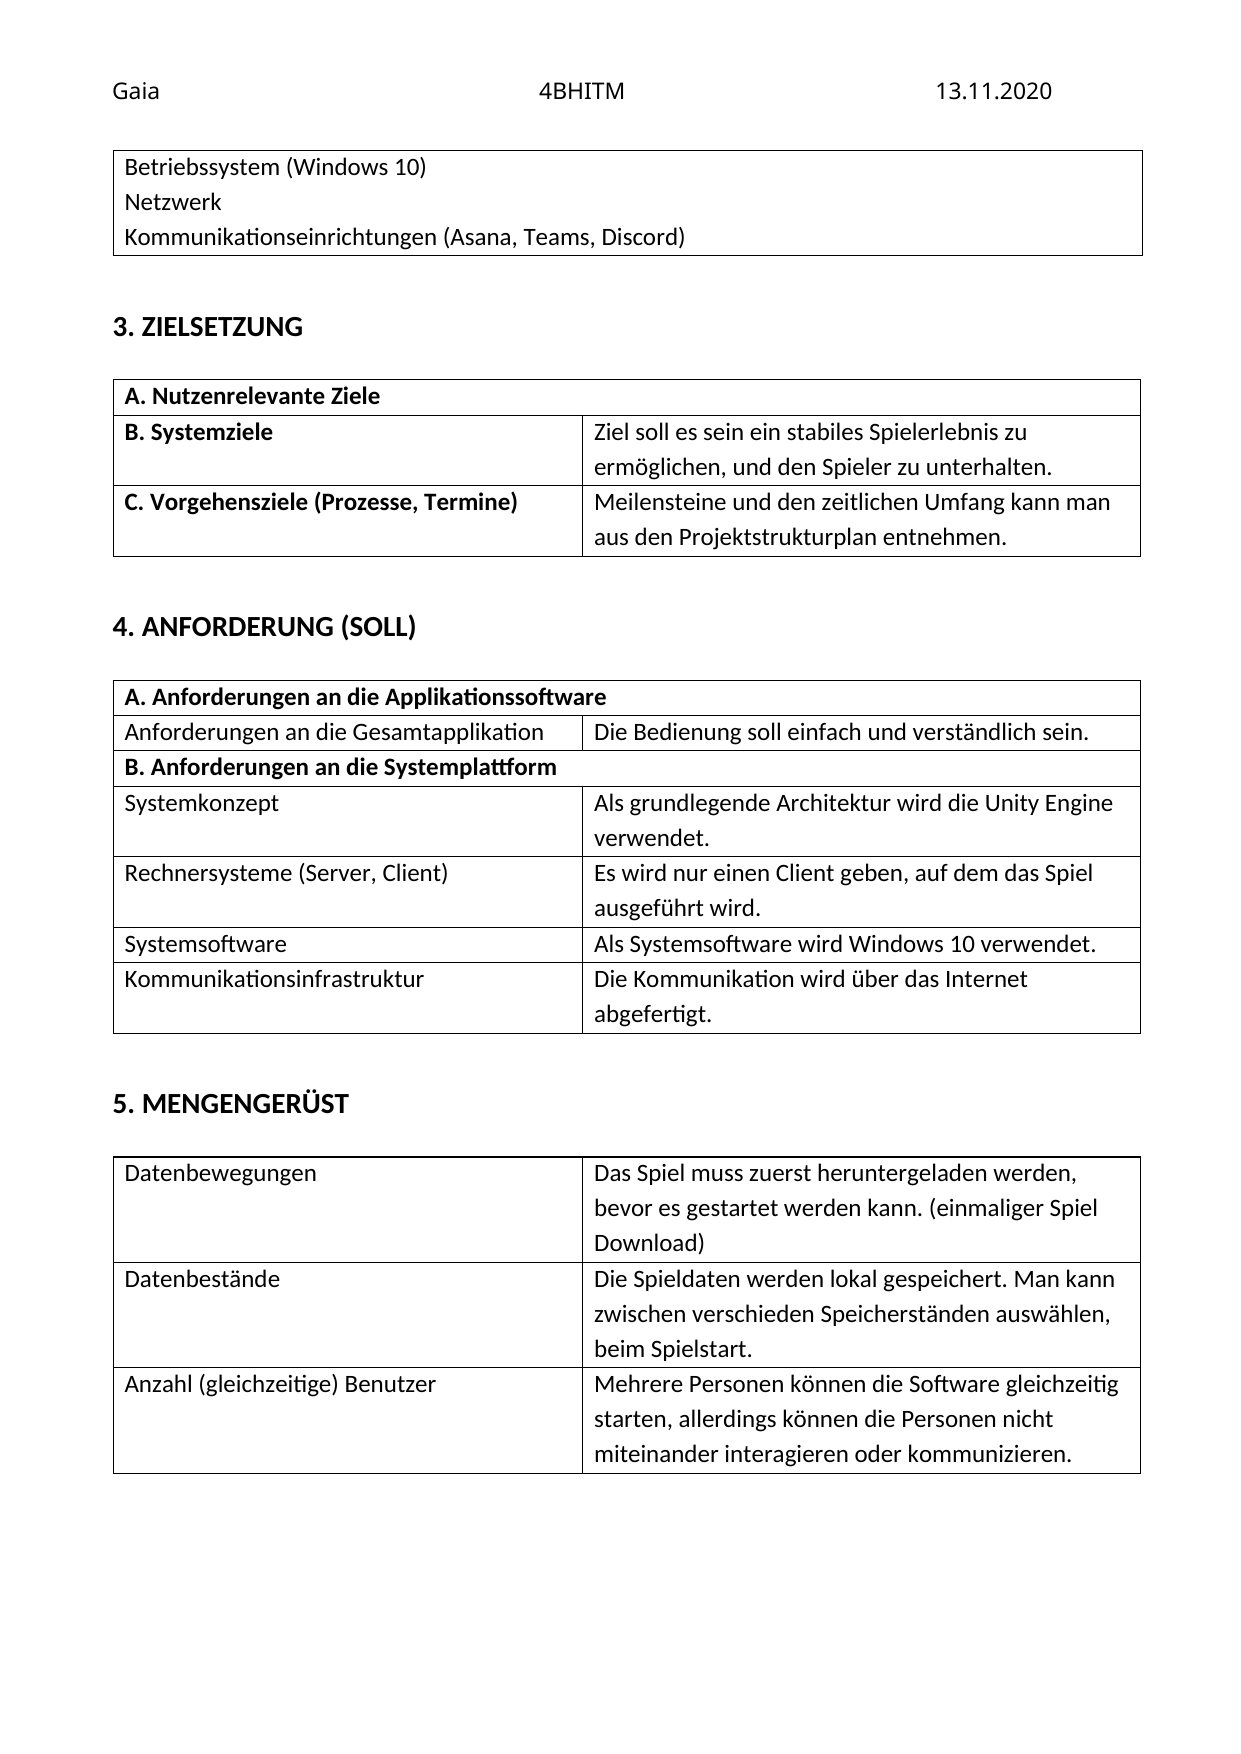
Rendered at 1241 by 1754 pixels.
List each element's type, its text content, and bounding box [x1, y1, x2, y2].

table_cell B. Systemziele [114, 416, 582, 485]
subtitle 5. MENGENGERÜST [112, 1085, 1128, 1121]
table_cell Rechnersysteme (Server, Client) [114, 857, 582, 927]
table_header A. Anforderungen an die Applikationssoftware [114, 681, 1140, 715]
table_cell Es wird nur einen Client geben, auf dem das Spiel ausgeführt wird. [583, 857, 1140, 927]
table_cell Anforderungen an die Gesamtapplikation [114, 716, 582, 750]
table_cell Die Kommunikation wird über das Internet abgefertigt. [583, 963, 1140, 1032]
subtitle 4. ANFORDERUNG (SOLL) [112, 608, 1128, 644]
table_cell Als grundlegende Architektur wird die Unity Engine verwendet. [583, 787, 1140, 856]
table_cell Anzahl (gleichzeitige) Benutzer [114, 1368, 582, 1473]
table_cell Systemsoftware [114, 928, 582, 962]
table_cell Als Systemsoftware wird Windows 10 verwendet. [583, 928, 1140, 962]
table_header A. Nutzenrelevante Ziele [114, 380, 1140, 415]
table_header Das Spiel muss zuerst heruntergeladen werden, bevor es gestartet werden kann. (einmaliger Spiel Download) [583, 1158, 1140, 1262]
table_header Datenbewegungen [114, 1158, 582, 1262]
table_cell B. Anforderungen an die Systemplattform [114, 751, 1140, 786]
table_cell Ziel soll es sein ein stabiles Spielerlebnis zu ermöglichen, und den Spieler zu unterhalten. [583, 416, 1140, 485]
table_cell Datenbestände [114, 1263, 582, 1367]
subtitle 3. ZIELSETZUNG [112, 308, 1128, 344]
table_cell Die Bedienung soll einfach und verständlich sein. [583, 716, 1140, 750]
table_cell Die Spieldaten werden lokal gespeichert. Man kann zwischen verschieden Speicherständen auswählen, beim Spielstart. [583, 1263, 1140, 1367]
table_cell C. Vorgehensziele (Prozesse, Termine) [114, 486, 582, 556]
table_cell Kommunikationsinfrastruktur [114, 963, 582, 1032]
table_cell Systemkonzept [114, 787, 582, 856]
table_cell Meilensteine und den zeitlichen Umfang kann man aus den Projektstrukturplan entnehmen. [583, 486, 1140, 556]
table_cell Betriebssystem (Windows 10) Netzwerk Kommunikationseinrichtungen (Asana, Teams, Discord) [114, 151, 1142, 255]
table_cell Mehrere Personen können die Software gleichzeitig starten, allerdings können die Personen nicht miteinander interagieren oder kommunizieren. [583, 1368, 1140, 1473]
